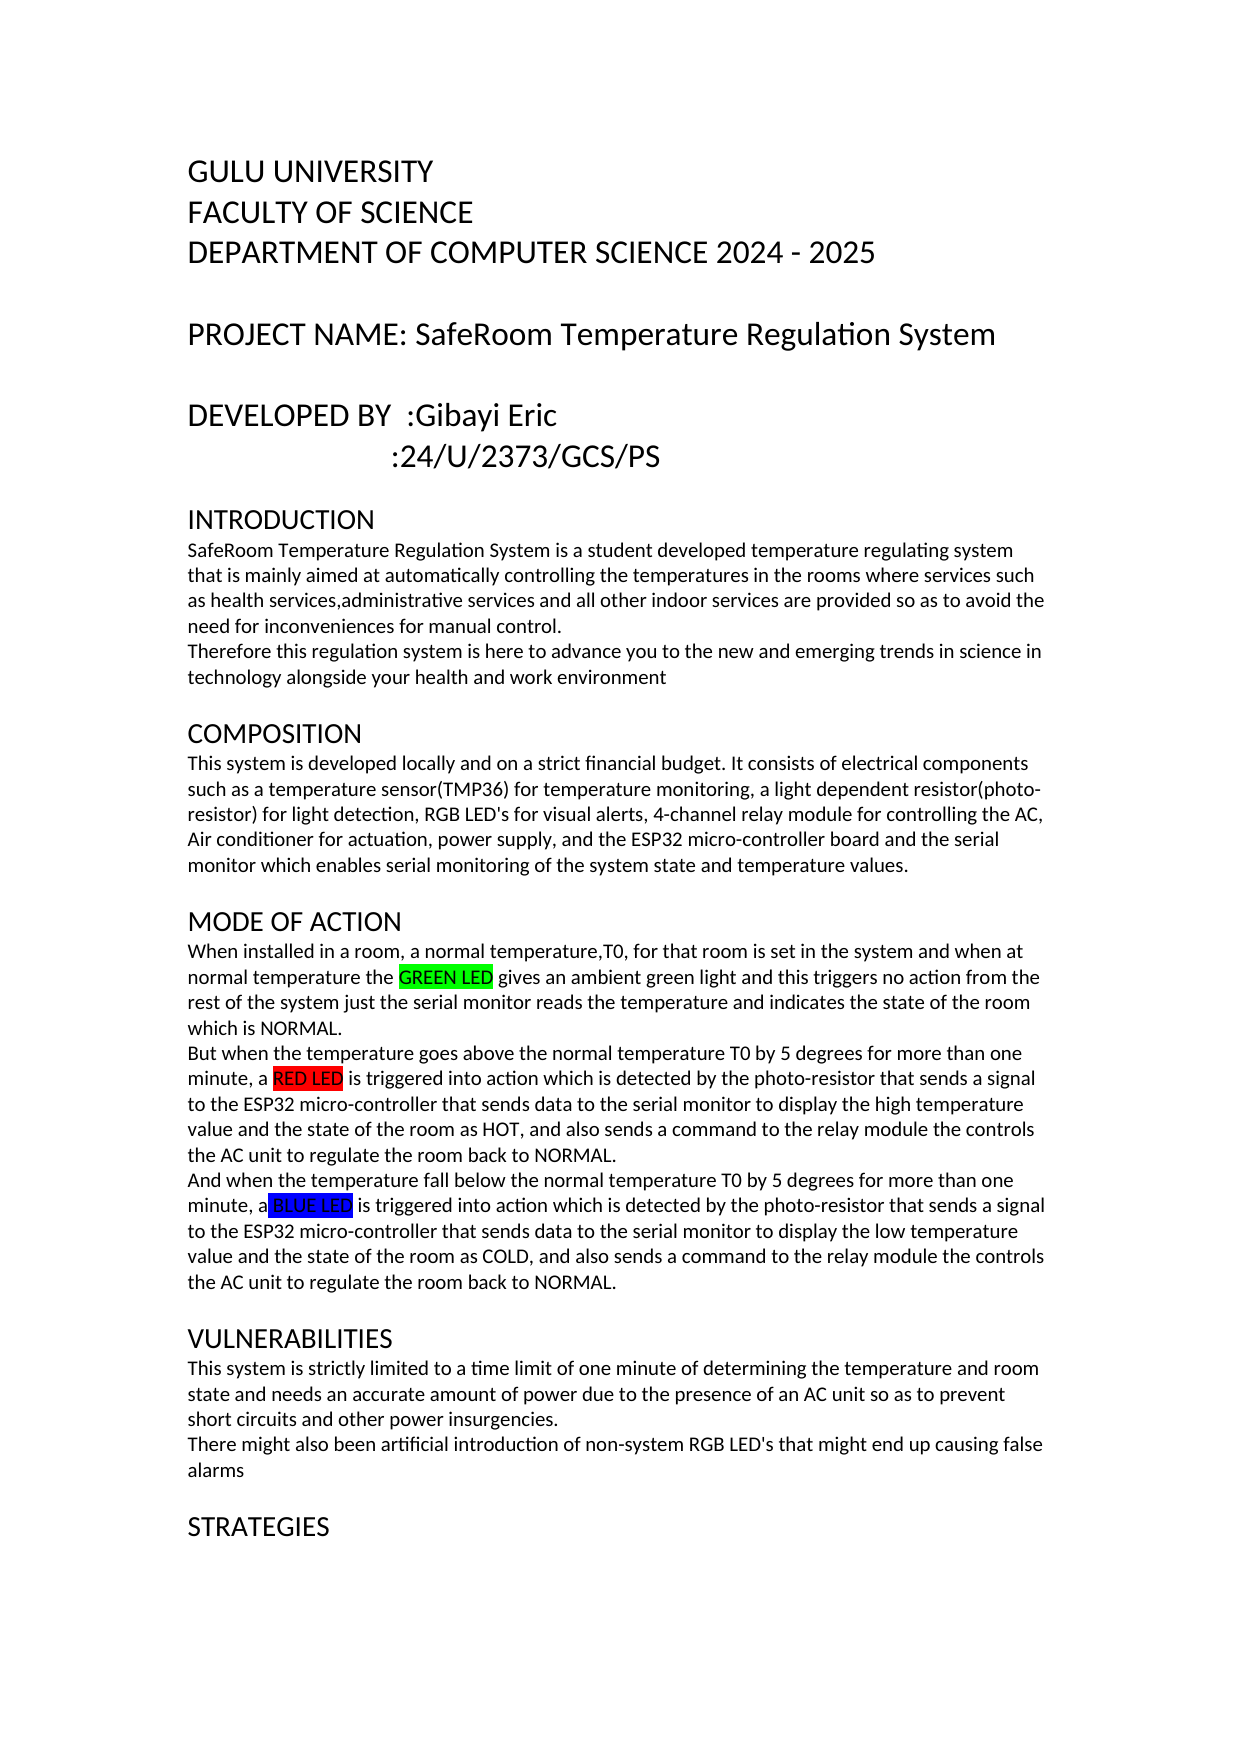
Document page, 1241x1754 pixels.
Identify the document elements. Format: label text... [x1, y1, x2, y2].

text And when the temperature fall below the normal temperature T0 by 5 degrees for more than one minute, a BLUE LED is triggered into action which is detected by the photo-resistor that sends a signal to the ESP32 micro-controller that sends data to the serial monitor to display the low temperature value and the state of the room as COLD, and also sends a command to the relay module the controls the AC unit to regulate the room back to NORMAL. [187, 1167, 1053, 1294]
text When installed in a room, a normal temperature,T0, for that room is set in the system and when at normal temperature the GREEN LED gives an ambient green light and this triggers no action from the rest of the system just the serial monitor reads the temperature and indicates the state of the room which is NORMAL. [187, 938, 1053, 1040]
text INTRODUCTION [187, 501, 1053, 537]
text But when the temperature goes above the normal temperature T0 by 5 degrees for more than one minute, a RED LED is triggered into action which is detected by the photo-resistor that sends a signal to the ESP32 micro-controller that sends data to the serial monitor to display the high temperature value and the state of the room as HOT, and also sends a command to the relay module the controls the AC unit to regulate the room back to NORMAL. [187, 1040, 1053, 1167]
text DEVELOPED BY :Gibayi Eric [187, 394, 1053, 435]
text There might also been artificial introduction of non-system RGB LED's that might end up causing false alarms [187, 1432, 1053, 1482]
text STRATEGIES [187, 1508, 1053, 1543]
text SafeRoom Temperature Regulation System is a student developed temperature regulating system that is mainly aimed at automatically controlling the temperatures in the rooms where services such as health services,administrative services and all other indoor services are provided so as to avoid the need for inconveniences for manual control. [187, 537, 1053, 638]
text FACULTY OF SCIENCE [187, 191, 1053, 231]
text COMPOSITION [187, 715, 1053, 750]
text DEPARTMENT OF COMPUTER SCIENCE 2024 - 2025 [187, 231, 1053, 272]
text This system is strictly limited to a time limit of one minute of determining the temperature and room state and needs an accurate amount of power due to the presence of an AC unit so as to prevent short circuits and other power insurgencies. [187, 1355, 1053, 1432]
text :24/U/2373/GCS/PS [187, 435, 1053, 476]
text MODE OF ACTION [187, 903, 1053, 938]
text GULU UNIVERSITY [187, 150, 1053, 191]
text Therefore this regulation system is here to advance you to the new and emerging trends in science in technology alongside your health and work environment [187, 638, 1053, 689]
text This system is developed locally and on a strict financial budget. It consists of electrical components such as a temperature sensor(TMP36) for temperature monitoring, a light dependent resistor(photo-resistor) for light detection, RGB LED's for visual alerts, 4-channel relay module for controlling the AC, Air conditioner for actuation, power supply, and the ESP32 micro-controller board and the serial monitor which enables serial monitoring of the system state and temperature values. [187, 750, 1053, 877]
text PROJECT NAME: SafeRoom Temperature Regulation System [187, 313, 1053, 354]
text VULNERABILITIES [187, 1320, 1053, 1355]
